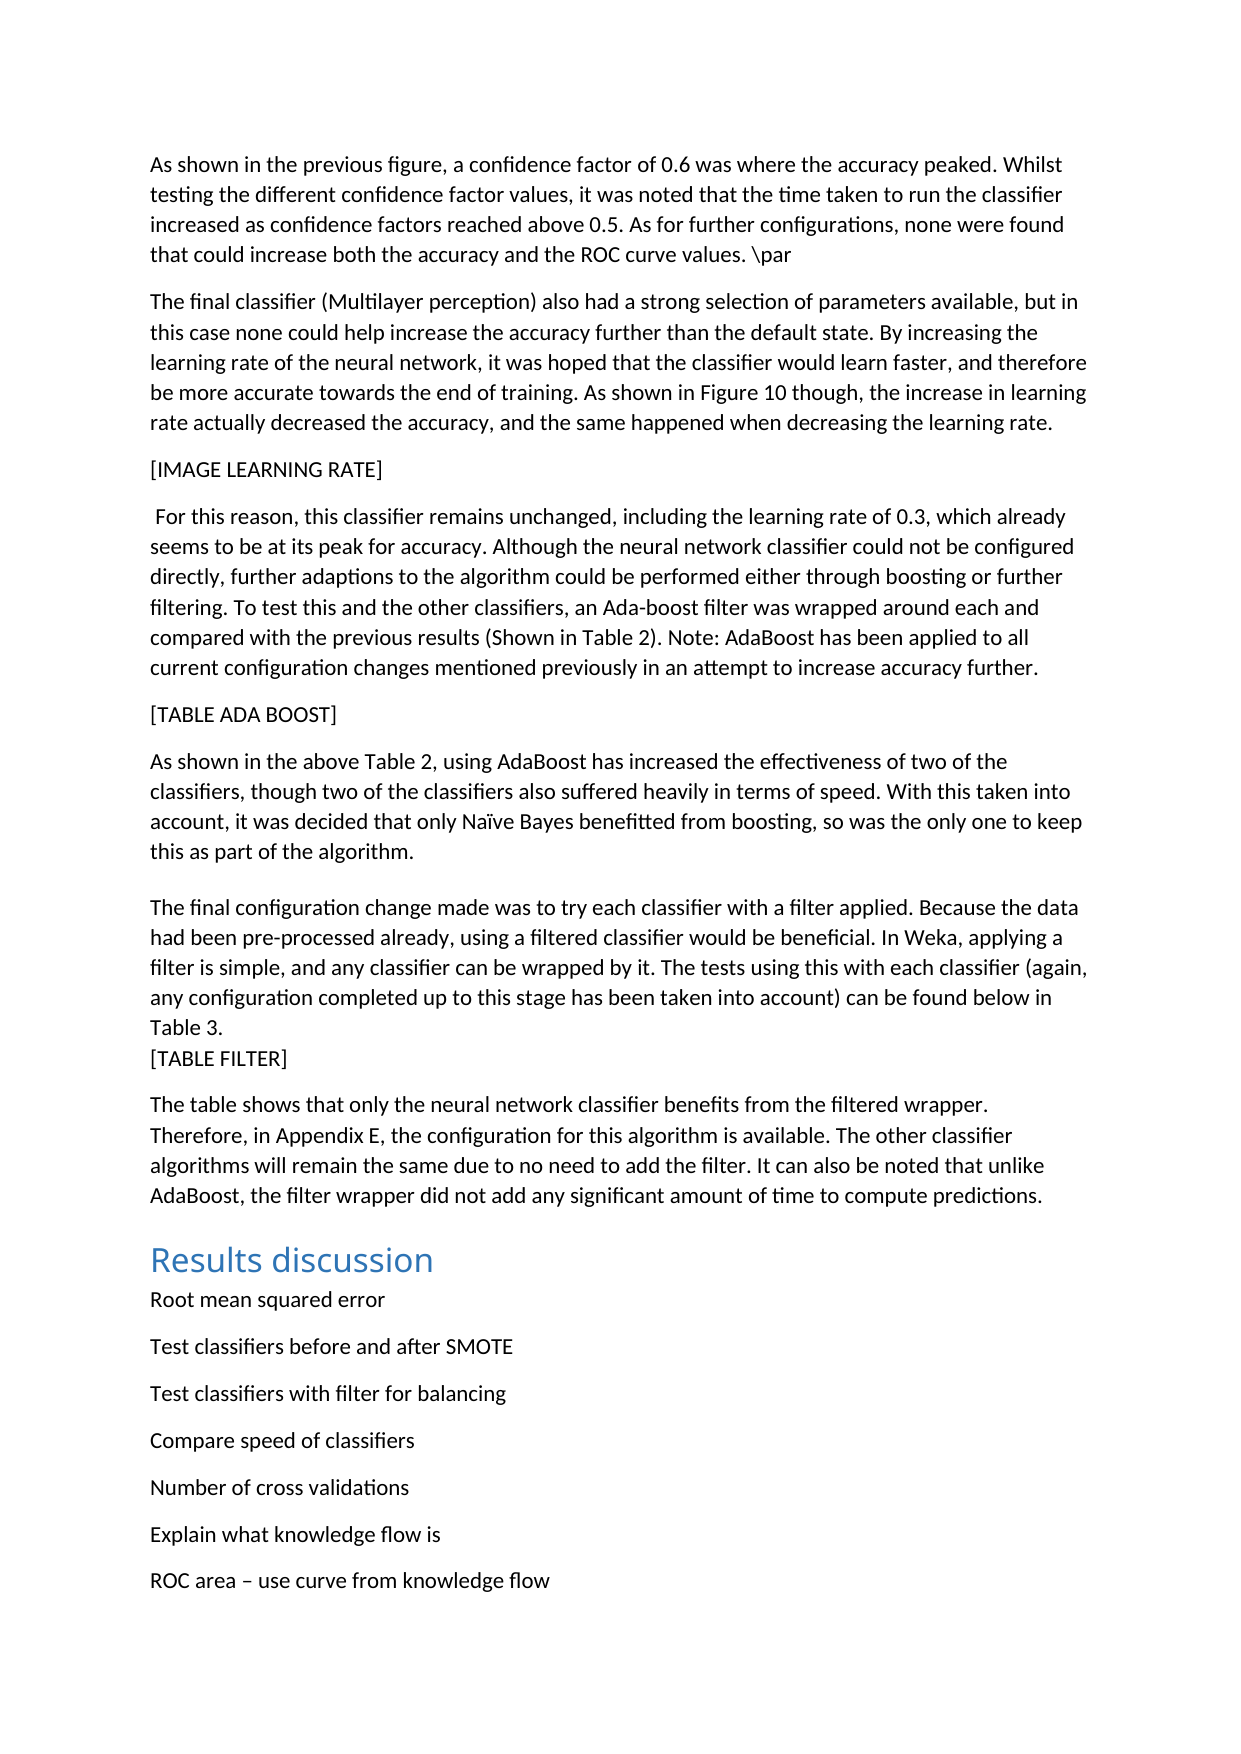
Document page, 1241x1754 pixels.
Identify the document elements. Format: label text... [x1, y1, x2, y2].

text [IMAGE LEARNING RATE] [150, 455, 1090, 483]
text The table shows that only the neural network classifier benefits from the filtered wrapper. Therefore, in Appendix E, the configuration for this algorithm is available. The other classifier algorithms will remain the same due to no need to add the filter. It can also be noted that unlike AdaBoost, the filter wrapper did not add any significant amount of time to compute predictions. [150, 1091, 1090, 1209]
text [TABLE FILTER] [150, 1044, 1090, 1072]
text Explain what knowledge flow is [150, 1520, 1090, 1548]
text Compare speed of classifiers [150, 1426, 1090, 1454]
text ROC area – use curve from knowledge flow [150, 1567, 1090, 1595]
text The final classifier (Multilayer perception) also had a strong selection of parameters available, but in this case none could help increase the accuracy further than the default state. By increasing the learning rate of the neural network, it was hoped that the classifier would learn faster, and therefore be more accurate towards the end of training. As shown in Figure 10 though, the increase in learning rate actually decreased the accuracy, and the same happened when decreasing the learning rate. [150, 287, 1090, 436]
text As shown in the above Table 2, using AdaBoost has increased the effectiveness of two of the classifiers, though two of the classifiers also suffered heavily in terms of speed. With this taken into account, it was decided that only Naïve Bayes benefitted from boosting, so was the only one to keep this as part of the algorithm. [150, 747, 1090, 866]
text Root mean squared error [150, 1285, 1090, 1313]
text [TABLE ADA BOOST] [150, 700, 1090, 728]
text For this reason, this classifier remains unchanged, including the learning rate of 0.3, which already seems to be at its peak for accuracy. Although the neural network classifier could not be configured directly, further adaptions to the algorithm could be performed either through boosting or further filtering. To test this and the other classifiers, an Ada-boost filter was wrapped around each and compared with the previous results (Shown in Table 2). Note: AdaBoost has been applied to all current configuration changes mentioned previously in an attempt to increase accuracy further. [150, 502, 1090, 681]
text Number of cross validations [150, 1473, 1090, 1501]
subtitle Results discussion [150, 1236, 1090, 1282]
text As shown in the previous figure, a confidence factor of 0.6 was where the accuracy peaked. Whilst testing the different confidence factor values, it was noted that the time taken to run the classifier increased as confidence factors reached above 0.5. As for further configurations, none were found that could increase both the accuracy and the ROC curve values. \par [150, 150, 1090, 269]
text Test classifiers with filter for balancing [150, 1379, 1090, 1407]
subtitle The final configuration change made was to try each classifier with a filter applied. Because the data had been pre-processed already, using a filtered classifier would be beneficial. In Weka, applying a filter is simple, and any classifier can be wrapped by it. The tests using this with each classifier (again, any configuration completed up to this stage has been taken into account) can be found below in Table 3. [150, 893, 1090, 1042]
text Test classifiers before and after SMOTE [150, 1332, 1090, 1360]
